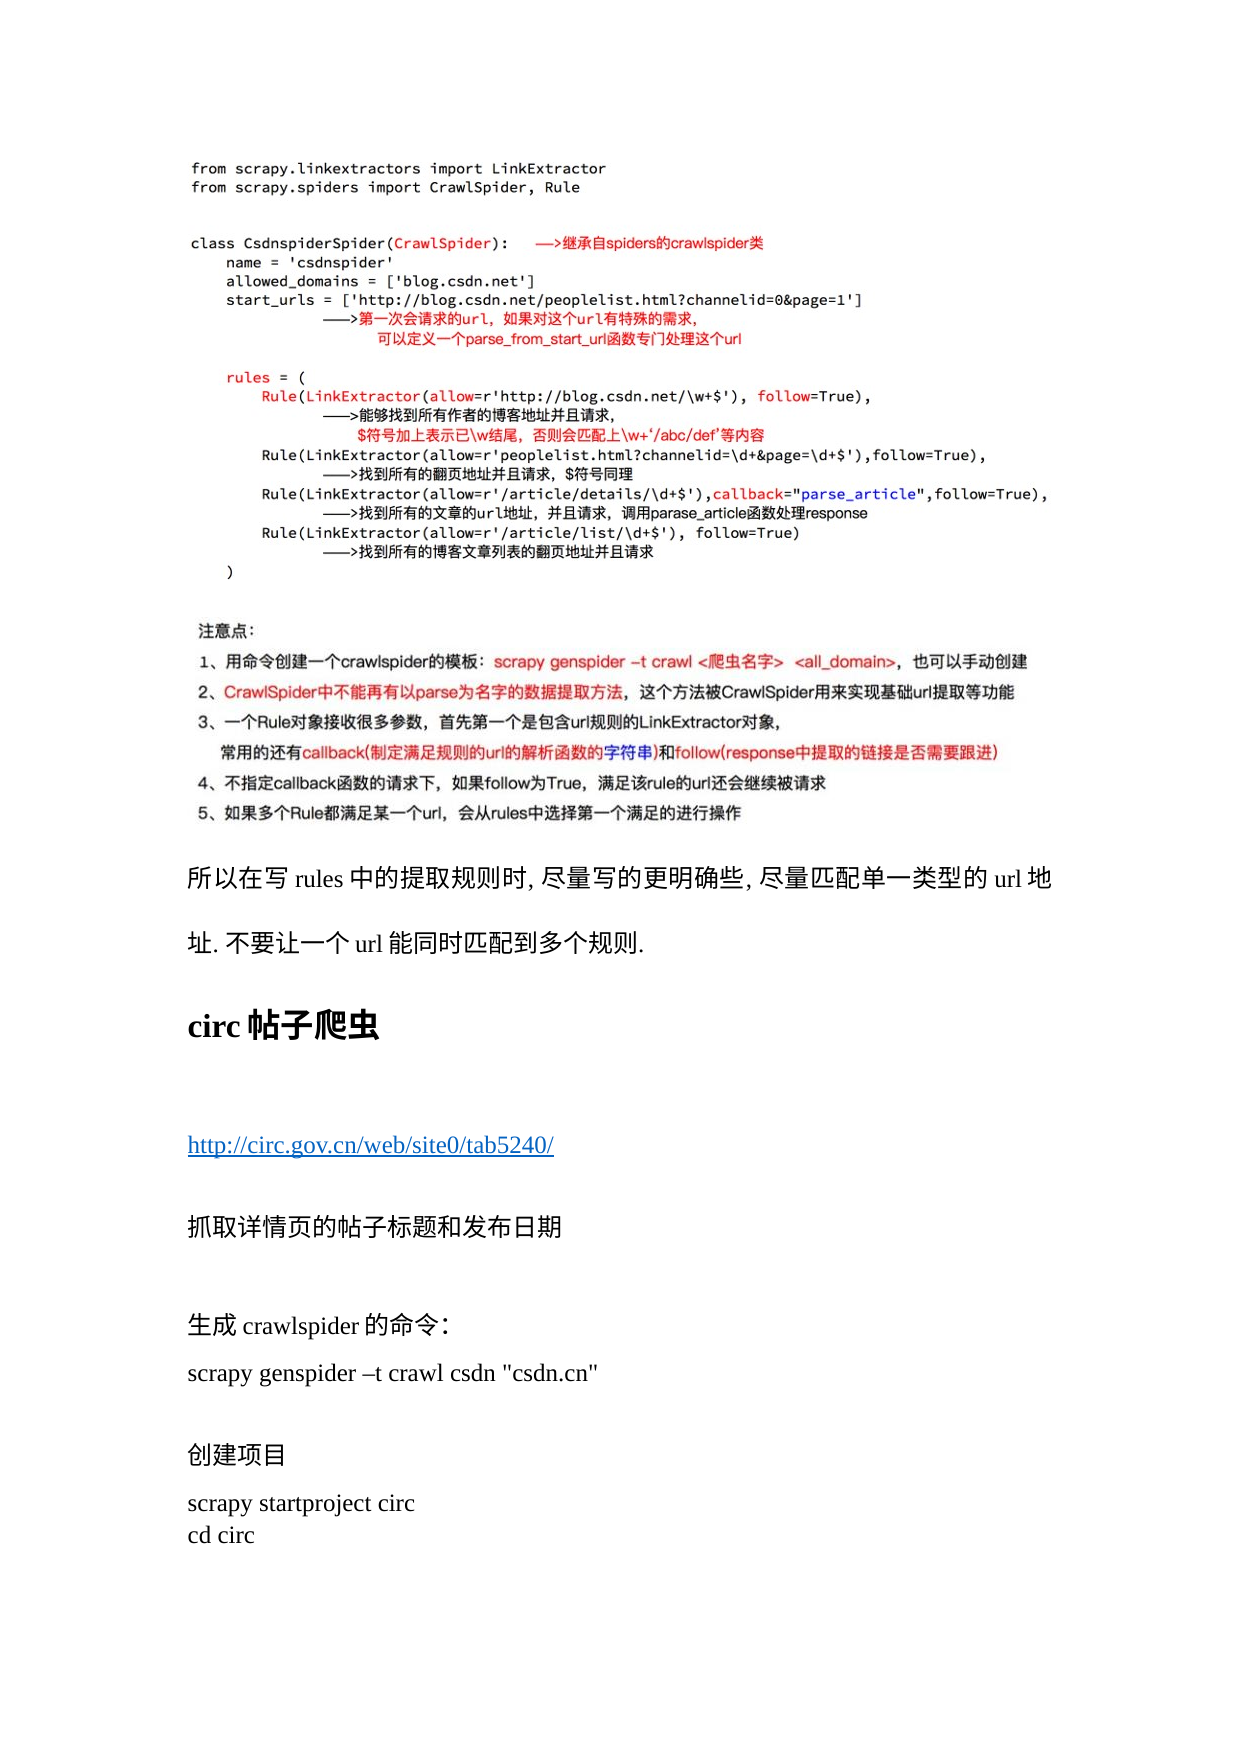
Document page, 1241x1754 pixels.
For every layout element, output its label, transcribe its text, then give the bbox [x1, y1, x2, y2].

picture [187, 162, 1053, 580]
text 生成crawlspider的命令： [187, 1291, 1053, 1356]
text http://circ.gov.cn/web/site0/tab5240/ [187, 1128, 1053, 1161]
text scrapy startproject circ [187, 1486, 1053, 1518]
text 创建项目 [187, 1421, 1053, 1486]
text 抓取详情页的帖子标题和发布日期 [187, 1193, 1053, 1258]
text 所以在写rules中的提取规则时, 尽量写的更明确些, 尽量匹配单一类型的url地址. 不要让一个url能同时匹配到多个规则. [187, 844, 1053, 974]
picture [187, 617, 1053, 830]
subtitle circ帖子爬虫 [187, 991, 1053, 1056]
text cd circ [187, 1518, 1053, 1551]
text scrapy genspider –t crawl csdn "csdn.cn" [187, 1356, 1053, 1388]
